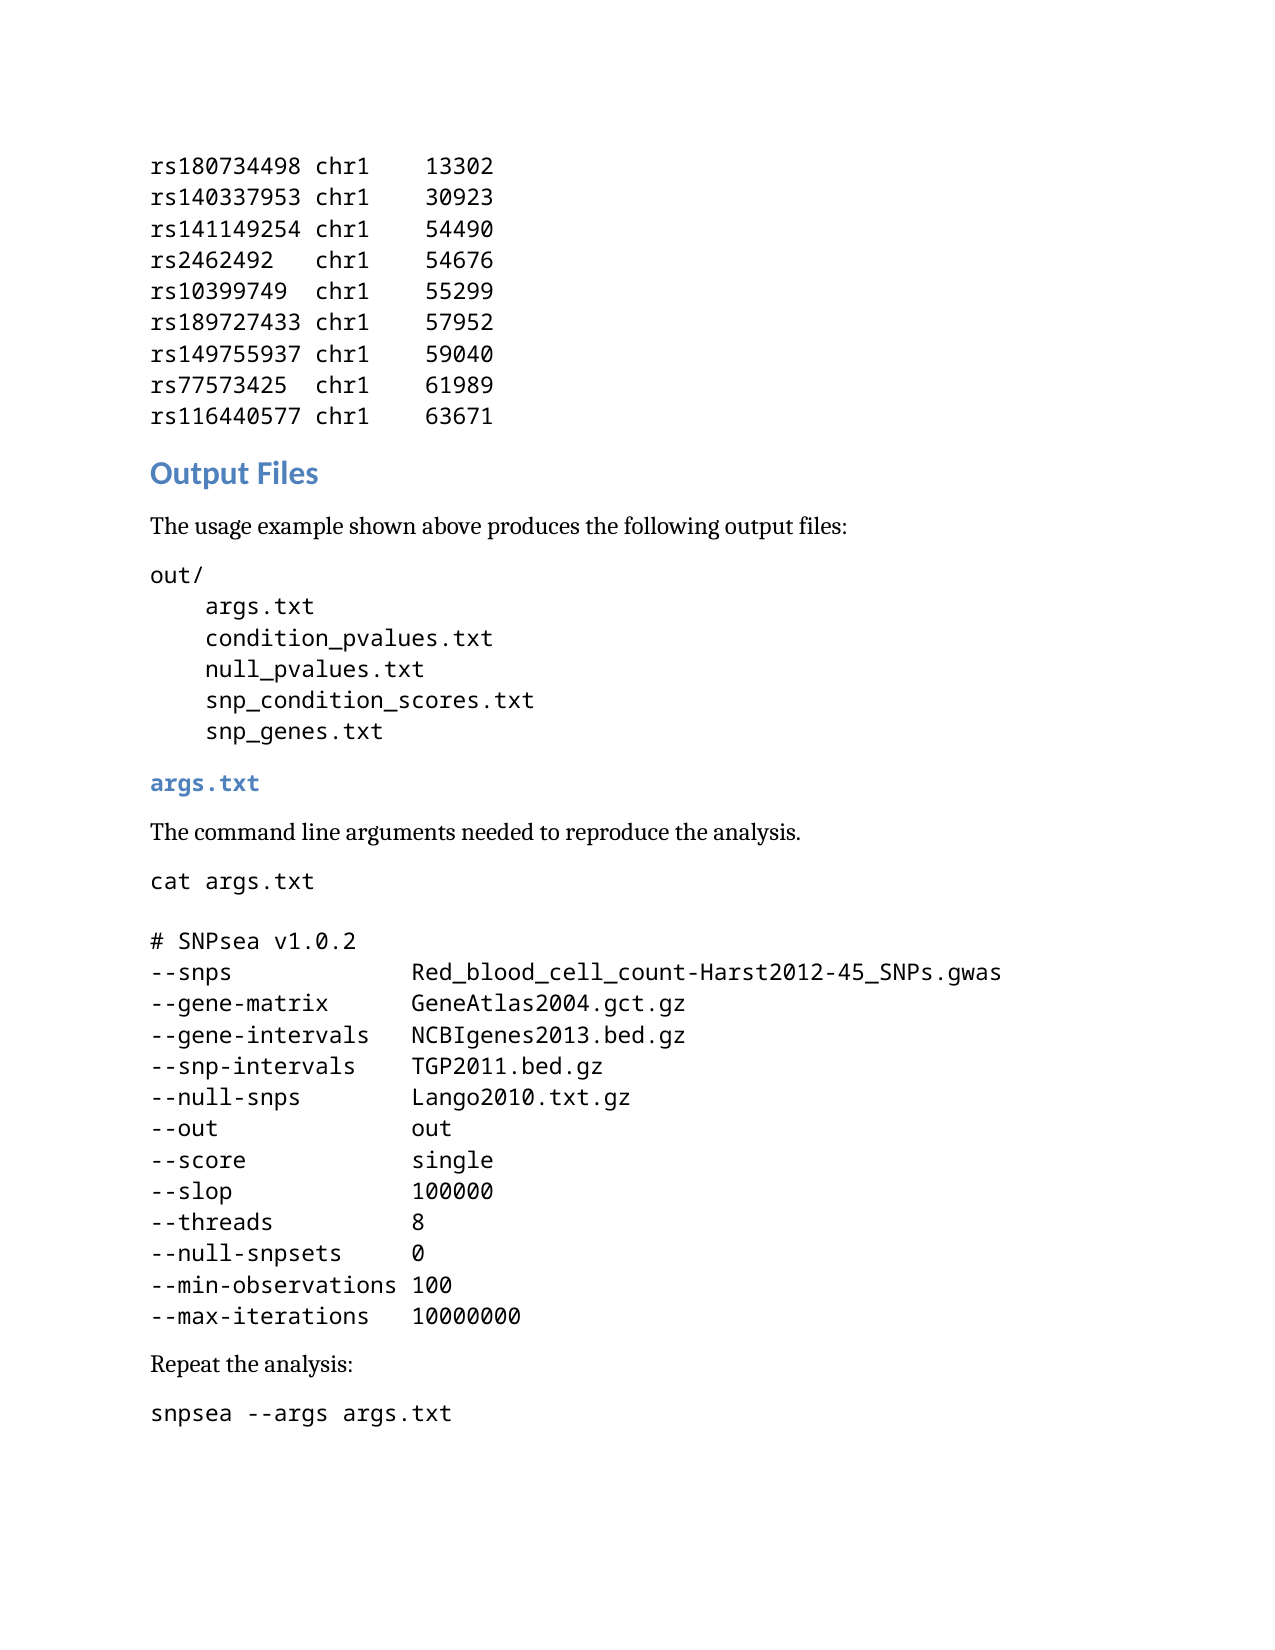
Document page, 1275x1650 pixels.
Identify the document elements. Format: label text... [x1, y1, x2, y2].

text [150, 150, 1125, 431]
text Repeat the analysis: [150, 1350, 1125, 1379]
subtitle args.txt [150, 767, 1125, 799]
subtitle Output Files [150, 452, 1125, 493]
text snpsea --args args.txt [150, 1397, 1125, 1429]
text out/ args.txt condition_pvalues.txt null_pvalues.txt snp_condition_scores.txt snp_genes.txt [150, 559, 1125, 747]
text The command line arguments needed to reproduce the analysis. [150, 817, 1125, 846]
text The usage example shown above produces the following output files: [150, 512, 1125, 540]
